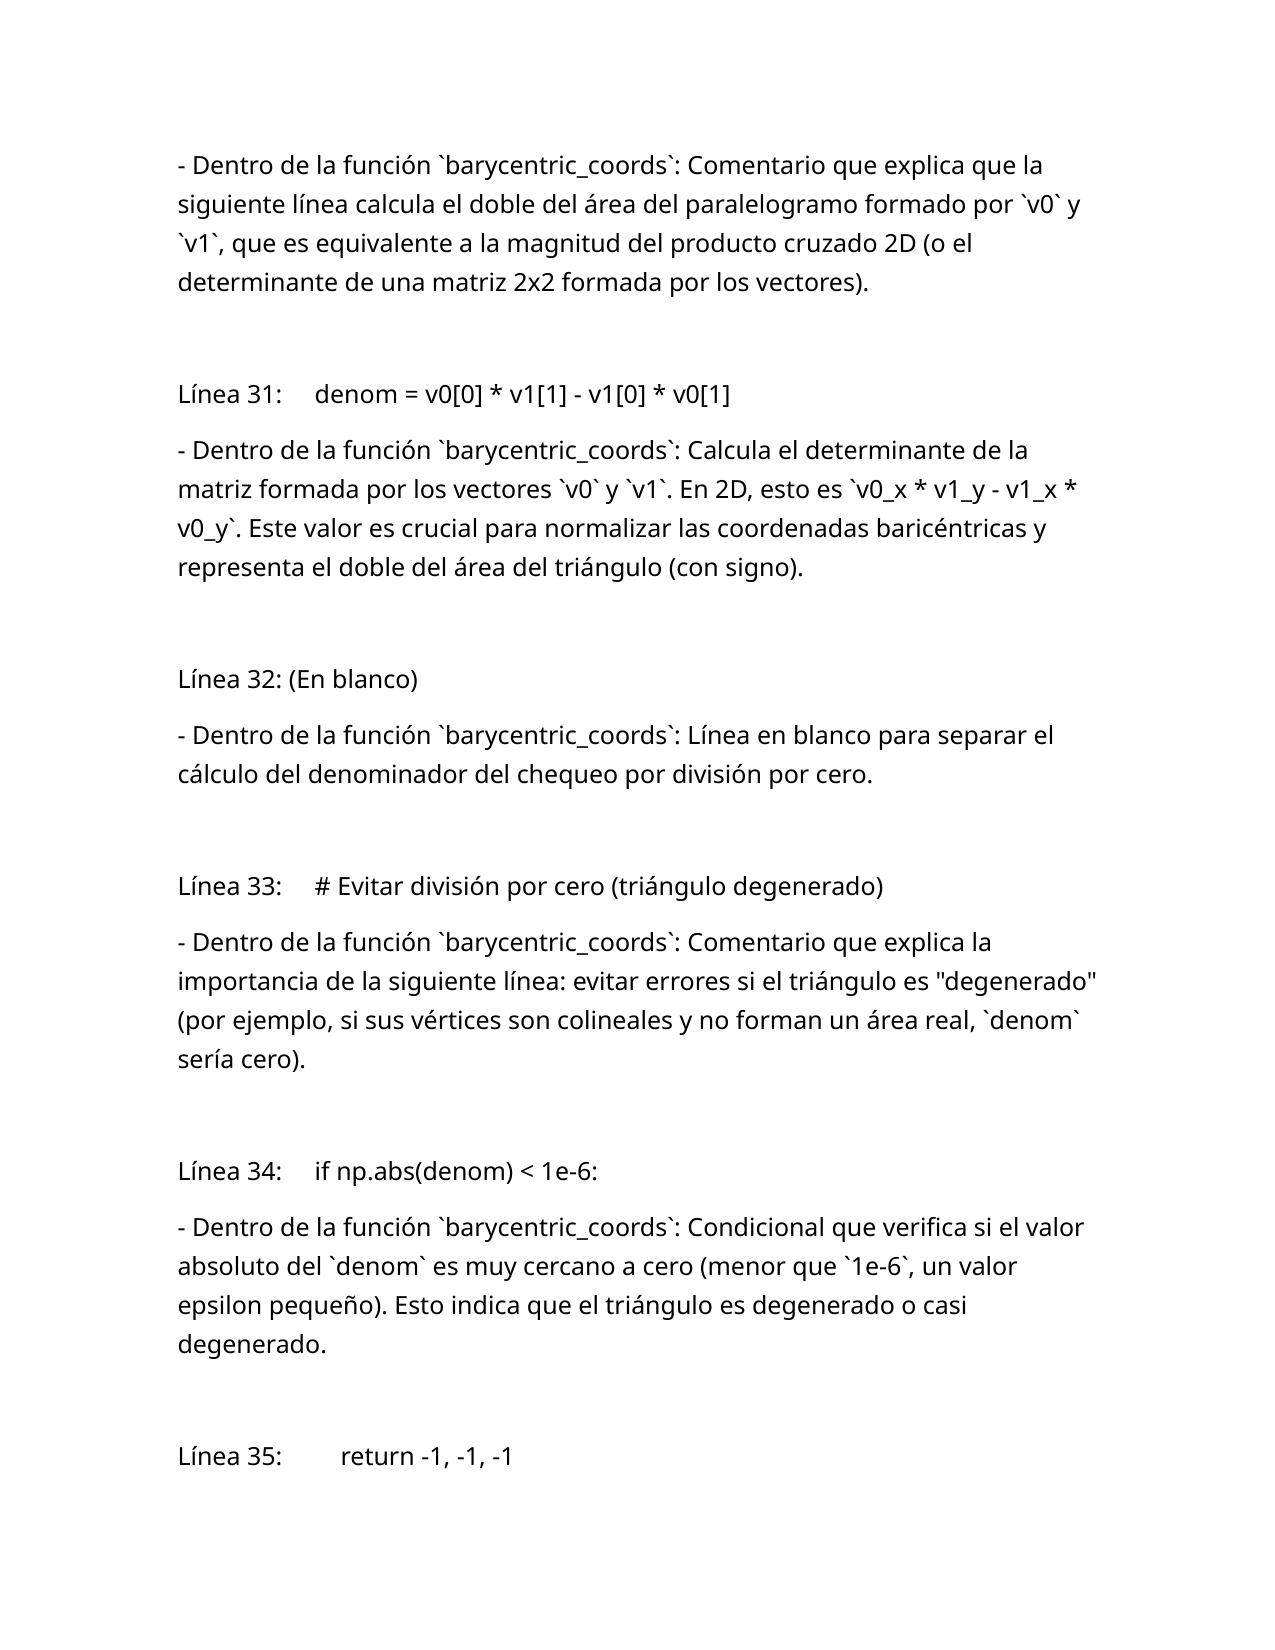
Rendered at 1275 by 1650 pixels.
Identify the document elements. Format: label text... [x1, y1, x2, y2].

text Línea 35: return -1, -1, -1 [177, 1438, 1098, 1472]
text - Dentro de la función `barycentric_coords`: Condicional que verifica si el valor absoluto del `denom` es muy cercano a cero (menor que `1e-6`, un valor epsilon pequeño). Esto indica que el triángulo es degenerado o casi degenerado. [177, 1209, 1098, 1361]
text - Dentro de la función `barycentric_coords`: Comentario que explica la importancia de la siguiente línea: evitar errores si el triángulo es "degenerado" (por ejemplo, si sus vértices son colineales y no forman un área real, `denom` sería cero). [177, 924, 1098, 1076]
text - Dentro de la función `barycentric_coords`: Calcula el determinante de la matriz formada por los vectores `v0` y `v1`. En 2D, esto es `v0_x * v1_y - v1_x * v0_y`. Este valor es crucial para normalizar las coordenadas baricéntricas y representa el doble del área del triángulo (con signo). [177, 433, 1098, 584]
text Línea 33: # Evitar división por cero (triángulo degenerado) [177, 868, 1098, 902]
text Línea 34: if np.abs(denom) < 1e-6: [177, 1153, 1098, 1187]
text - Dentro de la función `barycentric_coords`: Comentario que explica que la siguiente línea calcula el doble del área del paralelogramo formado por `v0` y `v1`, que es equivalente a la magnitud del producto cruzado 2D (o el determinante de una matriz 2x2 formada por los vectores). [177, 148, 1098, 299]
text Línea 31: denom = v0[0] * v1[1] - v1[0] * v0[1] [177, 377, 1098, 411]
text - Dentro de la función `barycentric_coords`: Línea en blanco para separar el cálculo del denominador del chequeo por división por cero. [177, 718, 1098, 791]
text Línea 32: (En blanco) [177, 662, 1098, 696]
